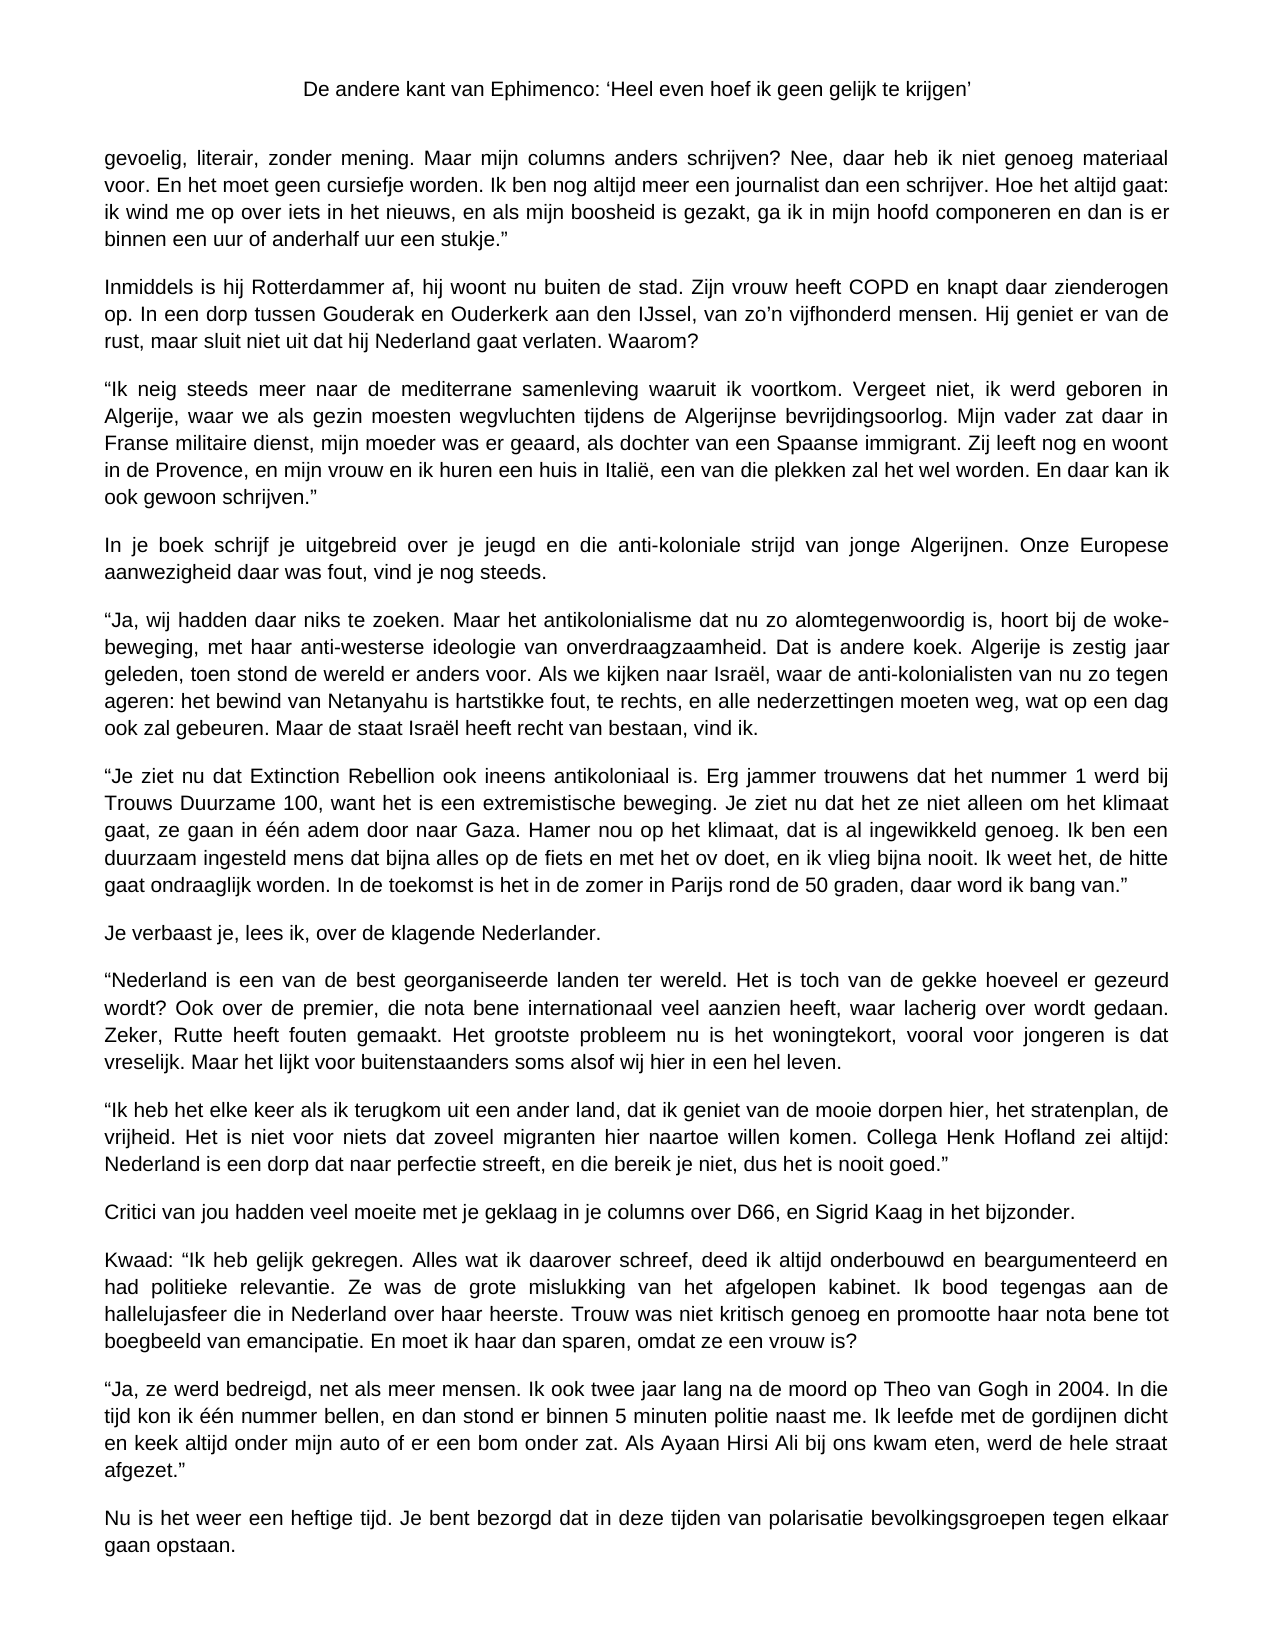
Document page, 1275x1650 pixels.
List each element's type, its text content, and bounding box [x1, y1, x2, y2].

text “Ik neig steeds meer naar de mediterrane samenleving waaruit ik voortkom. Vergeet niet, ik werd geboren in Algerije, waar we als gezin moesten wegvluchten tijdens de Algerijnse bevrijdingsoorlog. Mijn vader zat daar in Franse militaire dienst, mijn moeder was er geaard, als dochter van een Spaanse immigrant. Zij leeft nog en woont in de Provence, en mijn vrouw en ik huren een huis in Italië, een van die plekken zal het wel worden. En daar kan ik ook gewoon schrijven.” [104, 373, 1171, 509]
text Nu is het weer een heftige tijd. Je bent bezorgd dat in deze tijden van polarisatie bevolkingsgroepen tegen elkaar gaan opstaan. [104, 1503, 1171, 1557]
text “Nederland is een van de best georganiseerde landen ter wereld. Het is toch van de gekke hoeveel er gezeurd wordt? Ook over de premier, die nota bene internationaal veel aanzien heeft, waar lacherig over wordt gedaan. Zeker, Rutte heeft fouten gemaakt. Het grootste probleem nu is het woningtekort, vooral voor jongeren is dat vreselijk. Maar het lijkt voor buitenstaanders soms alsof wij hier in een hel leven. [104, 965, 1171, 1073]
text Je verbaast je, lees ik, over de klagende Nederlander. [104, 917, 1171, 944]
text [104, 142, 1171, 251]
text In je boek schrijf je uitgebreid over je jeugd en die anti-koloniale strijd van jonge Algerijnen. Onze Europese aanwezigheid daar was fout, vind je nog steeds. [104, 530, 1171, 584]
text “Ja, wij hadden daar niks te zoeken. Maar het antikolonialisme dat nu zo alomtegenwoordig is, hoort bij de woke-beweging, met haar anti-westerse ideologie van onverdraagzaamheid. Dat is andere koek. Algerije is zestig jaar geleden, toen stond de wereld er anders voor. Als we kijken naar Israël, waar de anti-kolonialisten van nu zo tegen ageren: het bewind van Netanyahu is hartstikke fout, te rechts, en alle nederzettingen moeten weg, wat op een dag ook zal gebeuren. Maar de staat Israël heeft recht van bestaan, vind ik. [104, 605, 1171, 740]
text “Ik heb het elke keer als ik terugkom uit een ander land, dat ik geniet van de mooie dorpen hier, het stratenplan, de vrijheid. Het is niet voor niets dat zoveel migranten hier naartoe willen komen. Collega Henk Hofland zei altijd: Nederland is een dorp dat naar perfectie streeft, en die bereik je niet, dus het is nooit goed.” [104, 1094, 1171, 1176]
text Inmiddels is hij Rotterdammer af, hij woont nu buiten de stad. Zijn vrouw heeft COPD en knapt daar zienderogen op. In een dorp tussen Gouderak en Ouderkerk aan den IJssel, van zo’n vijfhonderd mensen. Hij geniet er van de rust, maar sluit niet uit dat hij Nederland gaat verlaten. Waarom? [104, 271, 1171, 353]
text Critici van jou hadden veel moeite met je geklaag in je columns over D66, en Sigrid Kaag in het bijzonder. [104, 1196, 1171, 1223]
text Kwaad: “Ik heb gelijk gekregen. Alles wat ik daarover schreef, deed ik altijd onderbouwd en beargumenteerd en had politieke relevantie. Ze was de grote mislukking van het afgelopen kabinet. Ik bood tegengas aan de hallelujasfeer die in Nederland over haar heerste. Trouw was niet kritisch genoeg en promootte haar nota bene tot boegbeeld van emancipatie. En moet ik haar dan sparen, omdat ze een vrouw is? [104, 1244, 1171, 1353]
text “Je ziet nu dat Extinction Rebellion ook ineens antikoloniaal is. Erg jammer trouwens dat het nummer 1 werd bij Trouws Duurzame 100, want het is een extremistische beweging. Je ziet nu dat het ze niet alleen om het klimaat gaat, ze gaan in één adem door naar Gaza. Hamer nou op het klimaat, dat is al ingewikkeld genoeg. Ik ben een duurzaam ingesteld mens dat bijna alles op de fiets en met het ov doet, en ik vlieg bijna nooit. Ik weet het, de hitte gaat ondraaglijk worden. In de toekomst is het in de zomer in Parijs rond de 50 graden, daar word ik bang van.” [104, 761, 1171, 896]
text “Ja, ze werd bedreigd, net als meer mensen. Ik ook twee jaar lang na de moord op Theo van Gogh in 2004. In die tijd kon ik één nummer bellen, en dan stond er binnen 5 minuten politie naast me. Ik leefde met de gordijnen dicht en keek altijd onder mijn auto of er een bom onder zat. Als Ayaan Hirsi Ali bij ons kwam eten, werd de hele straat afgezet.” [104, 1373, 1171, 1482]
